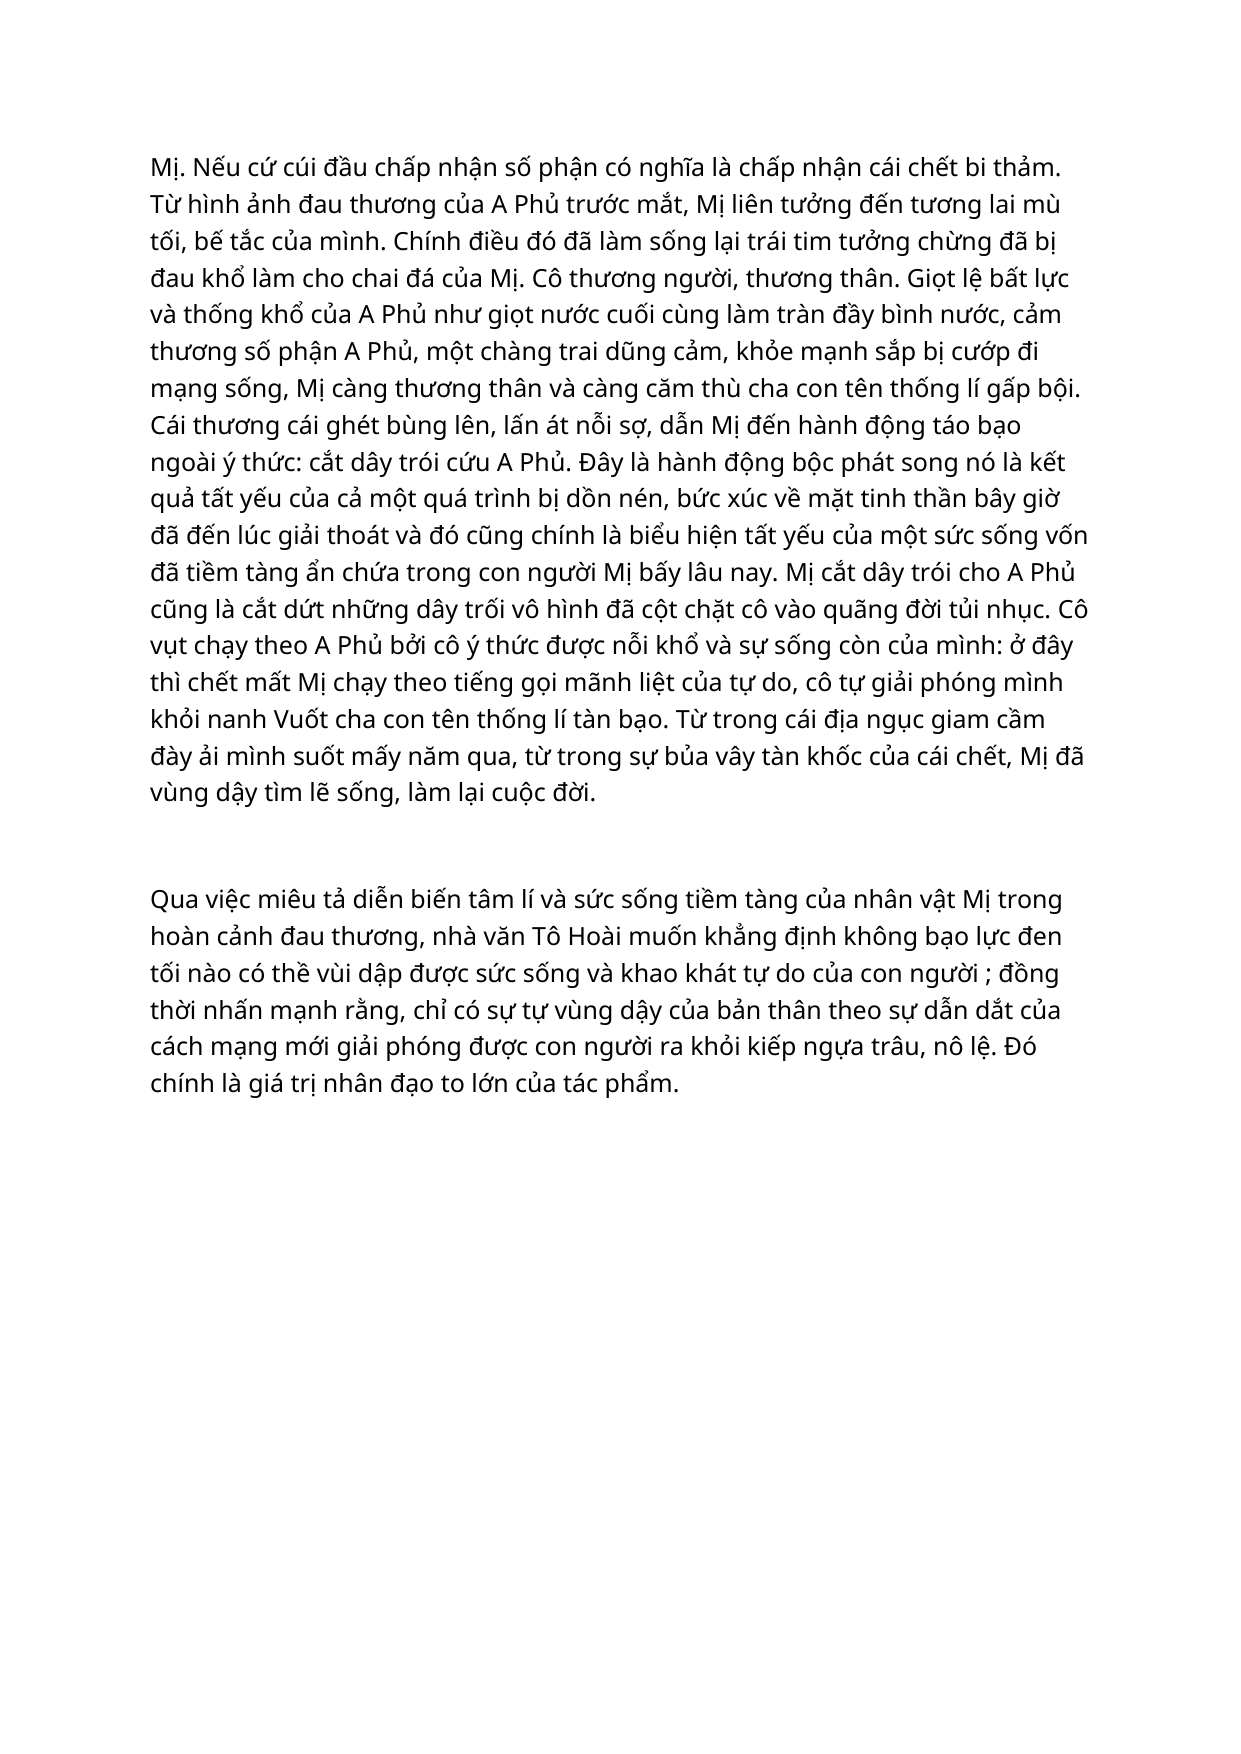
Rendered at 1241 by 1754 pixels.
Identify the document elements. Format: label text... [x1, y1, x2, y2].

text Qua việc miêu tả diễn biến tâm lí và sức sống tiềm tàng của nhân vật Mị trong hoàn cảnh đau thương, nhà văn Tô Hoài muốn khẳng định không bạo lực đen tối nào có thề vùi dập được sức sống và khao khát tự do của con người ; đồng thời nhấn mạnh rằng, chỉ có sự tự vùng dậy của bản thân theo sự dẫn dắt của cách mạng mới giải phóng được con người ra khỏi kiếp ngựa trâu, nô lệ. Đó chính là giá trị nhân đạo to lớn của tác phẩm. [150, 882, 1090, 1100]
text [150, 150, 1090, 809]
